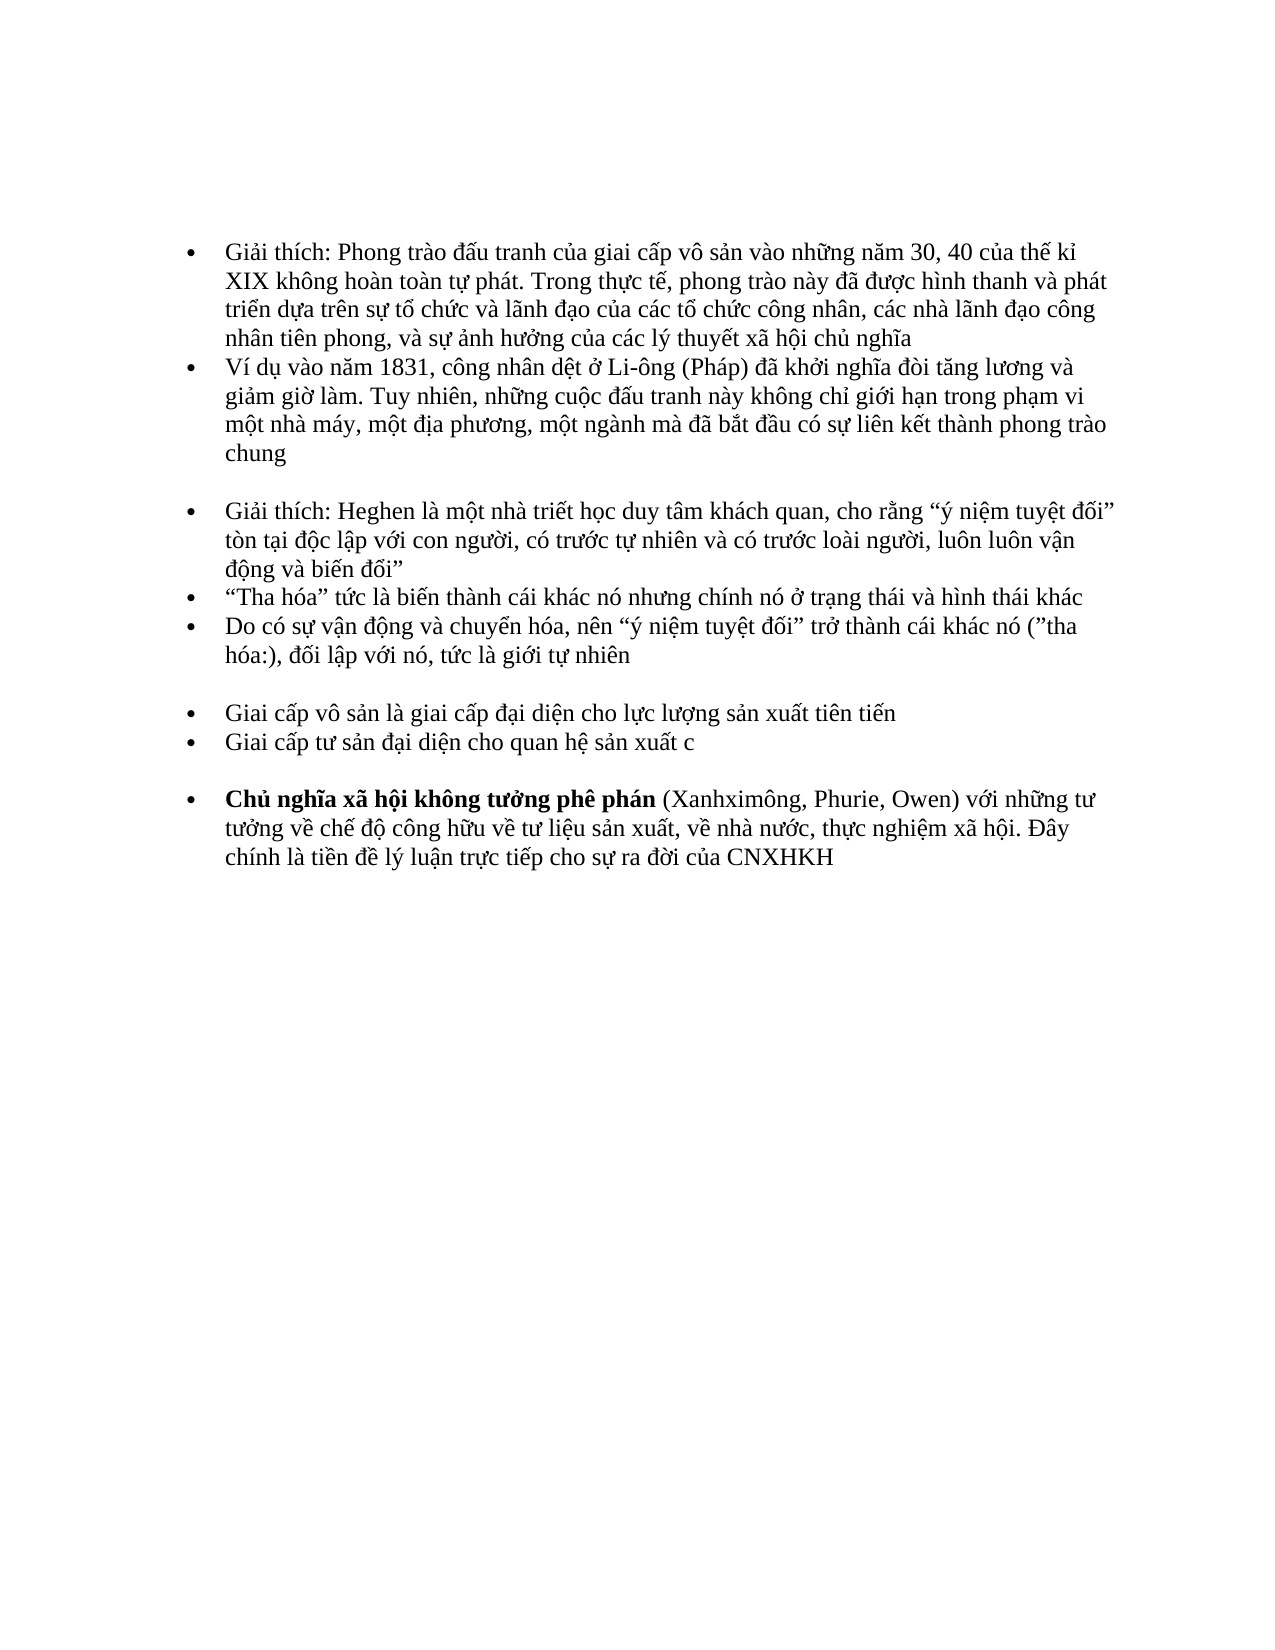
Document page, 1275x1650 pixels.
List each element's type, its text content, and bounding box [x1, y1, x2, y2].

list Giải thích: Heghen là một nhà triết học duy tâm khách quan, cho rằng “ý niệm tuyệt đối” tòn tại độc lập với con người, có trước tự nhiên và có trước loài người, luôn luôn vận động và biến đổi” [187, 496, 1125, 582]
list Ví dụ vào năm 1831, công nhân dệt ở Li-ông (Pháp) đã khởi nghĩa đòi tăng lương và giảm giờ làm. Tuy nhiên, những cuộc đấu tranh này không chỉ giới hạn trong phạm vi một nhà máy, một địa phương, một ngành mà đã bắt đầu có sự liên kết thành phong trào chung [187, 352, 1125, 467]
list “Tha hóa” tức là biến thành cái khác nó nhưng chính nó ở trạng thái và hình thái khác [187, 582, 1125, 611]
list Chủ nghĩa xã hội không tưởng phê phán (Xanhximông, Phurie, Owen) với những tư tưởng về chế độ công hữu về tư liệu sản xuất, về nhà nước, thực nghiệm xã hội. Đây chính là tiền đề lý luận trực tiếp cho sự ra đời của CNXHKH [187, 784, 1125, 871]
list Giai cấp vô sản là giai cấp đại diện cho lực lượng sản xuất tiên tiến [187, 698, 1125, 727]
list Giải thích: Phong trào đấu tranh của giai cấp vô sản vào những năm 30, 40 của thế kỉ XIX không hoàn toàn tự phát. Trong thực tế, phong trào này đã được hình thanh và phát triển dựa trên sự tổ chức và lãnh đạo của các tổ chức công nhân, các nhà lãnh đạo công nhân tiên phong, và sự ảnh hưởng của các lý thuyết xã hội chủ nghĩa [187, 237, 1125, 352]
list Do có sự vận động và chuyển hóa, nên “ý niệm tuyệt đối” trở thành cái khác nó (”tha hóa:), đối lập với nó, tức là giới tự nhiên [187, 611, 1125, 669]
list Giai cấp tư sản đại diện cho quan hệ sản xuất c [187, 727, 1125, 755]
